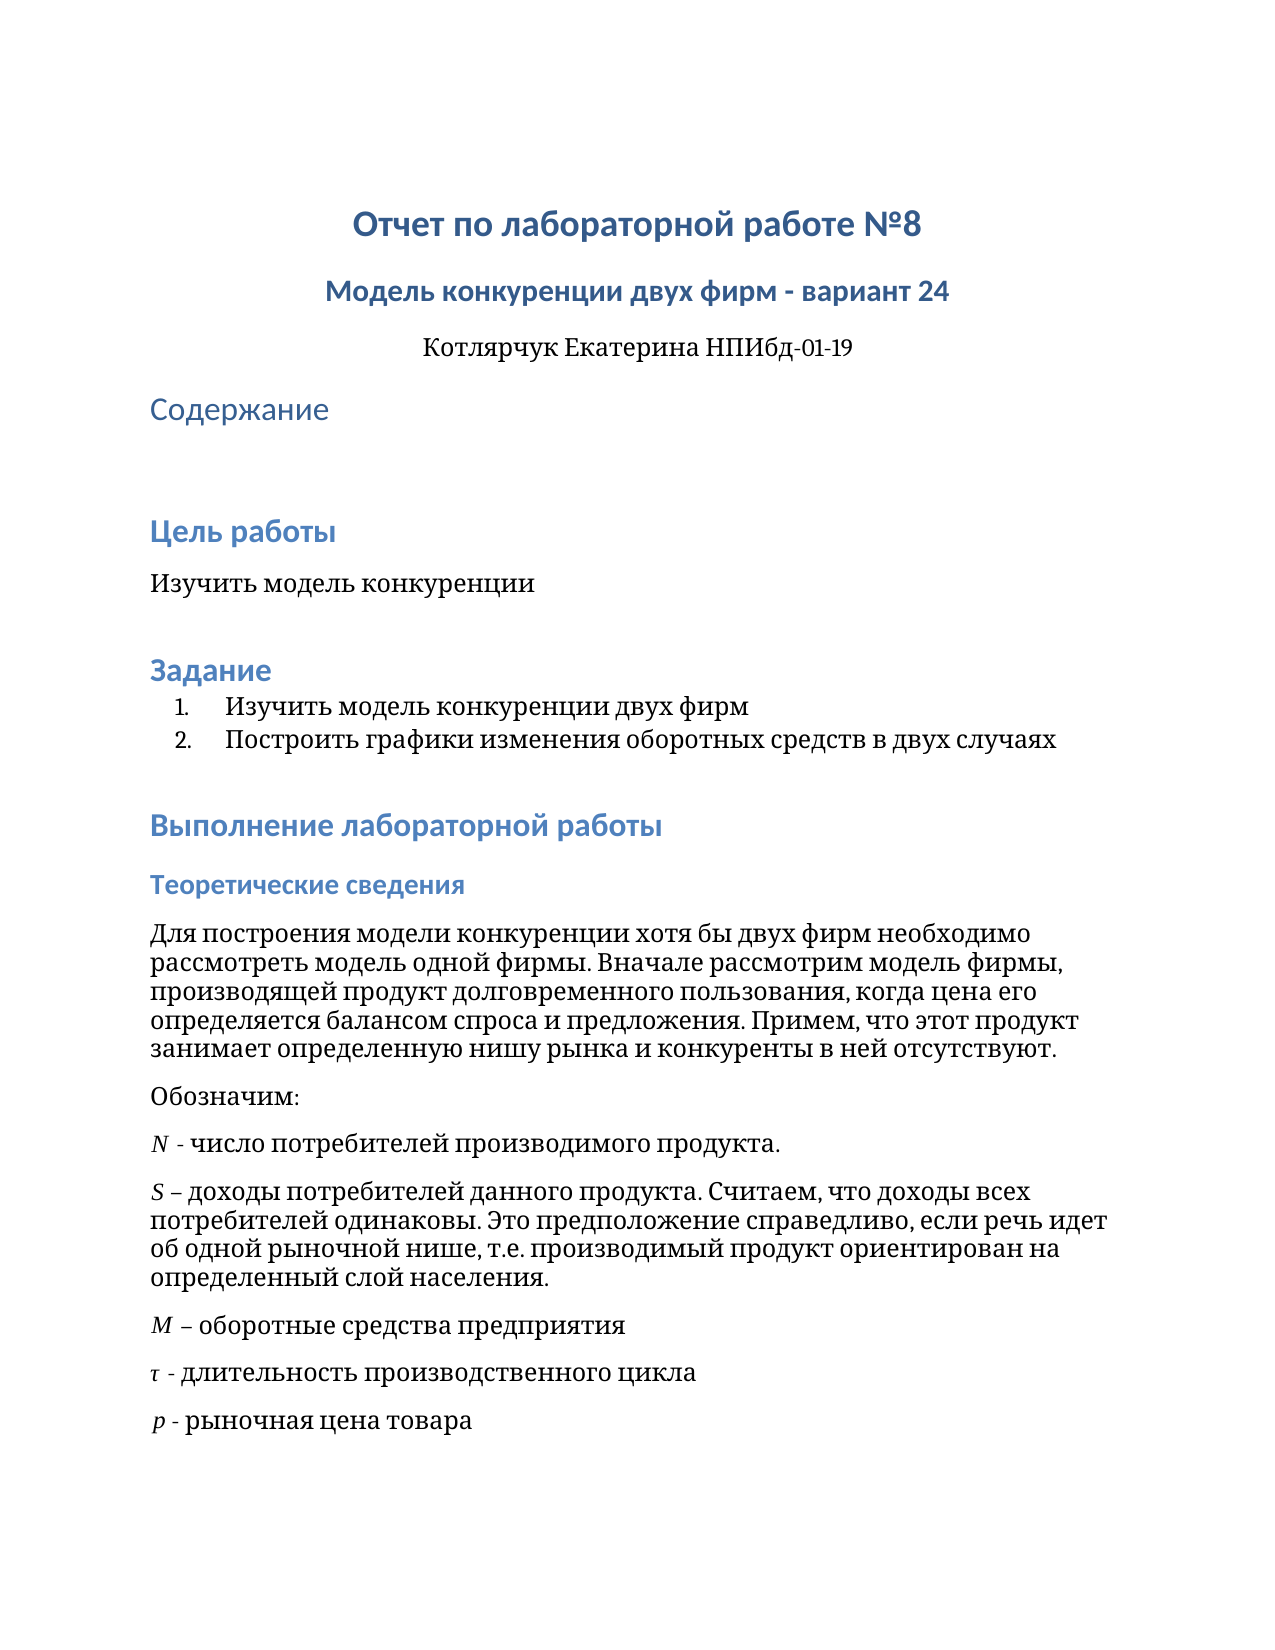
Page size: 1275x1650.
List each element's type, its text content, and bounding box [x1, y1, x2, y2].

subtitle Теоретические сведения [150, 866, 1125, 902]
title Отчет по лабораторной работе №8 [150, 200, 1125, 246]
text Для построения модели конкуренции хотя бы двух фирм необходимо рассмотреть модель одной фирмы. Вначале рассмотрим модель фирмы, производящей продукт долговременного пользования, когда цена его определяется балансом спроса и предложения. Примем, что этот продукт занимает определенную нишу рынка и конкуренты в ней отсутствуют. [150, 920, 1125, 1064]
text - длительность производственного цикла [150, 1359, 1125, 1388]
text - рыночная цена товара [150, 1407, 1125, 1435]
text Обозначим: [150, 1083, 1125, 1112]
list Изучить модель конкуренции двух фирм [175, 693, 1125, 722]
text Котлярчук Екатерина НПИбд-01-19 [150, 334, 1125, 363]
subtitle Выполнение лабораторной работы [150, 804, 1125, 845]
text – доходы потребителей данного продукта. Считаем, что доходы всех потребителей одинаковы. Это предположение справедливо, если речь идет об одной рыночной нише, т.е. производимый продукт ориентирован на определенный слой населения. [150, 1178, 1125, 1293]
text – оборотные средства предприятия [150, 1312, 1125, 1340]
list Построить графики изменения оборотных средств в двух случаях [175, 726, 1125, 754]
subtitle Цель работы [150, 510, 1125, 551]
subtitle Модель конкуренции двух фирм - вариант 24 [150, 271, 1125, 309]
text Изучить модель конкуренции [150, 570, 1125, 599]
subtitle Задание [150, 649, 1125, 689]
text - число потребителей производимого продукта. [150, 1130, 1125, 1159]
